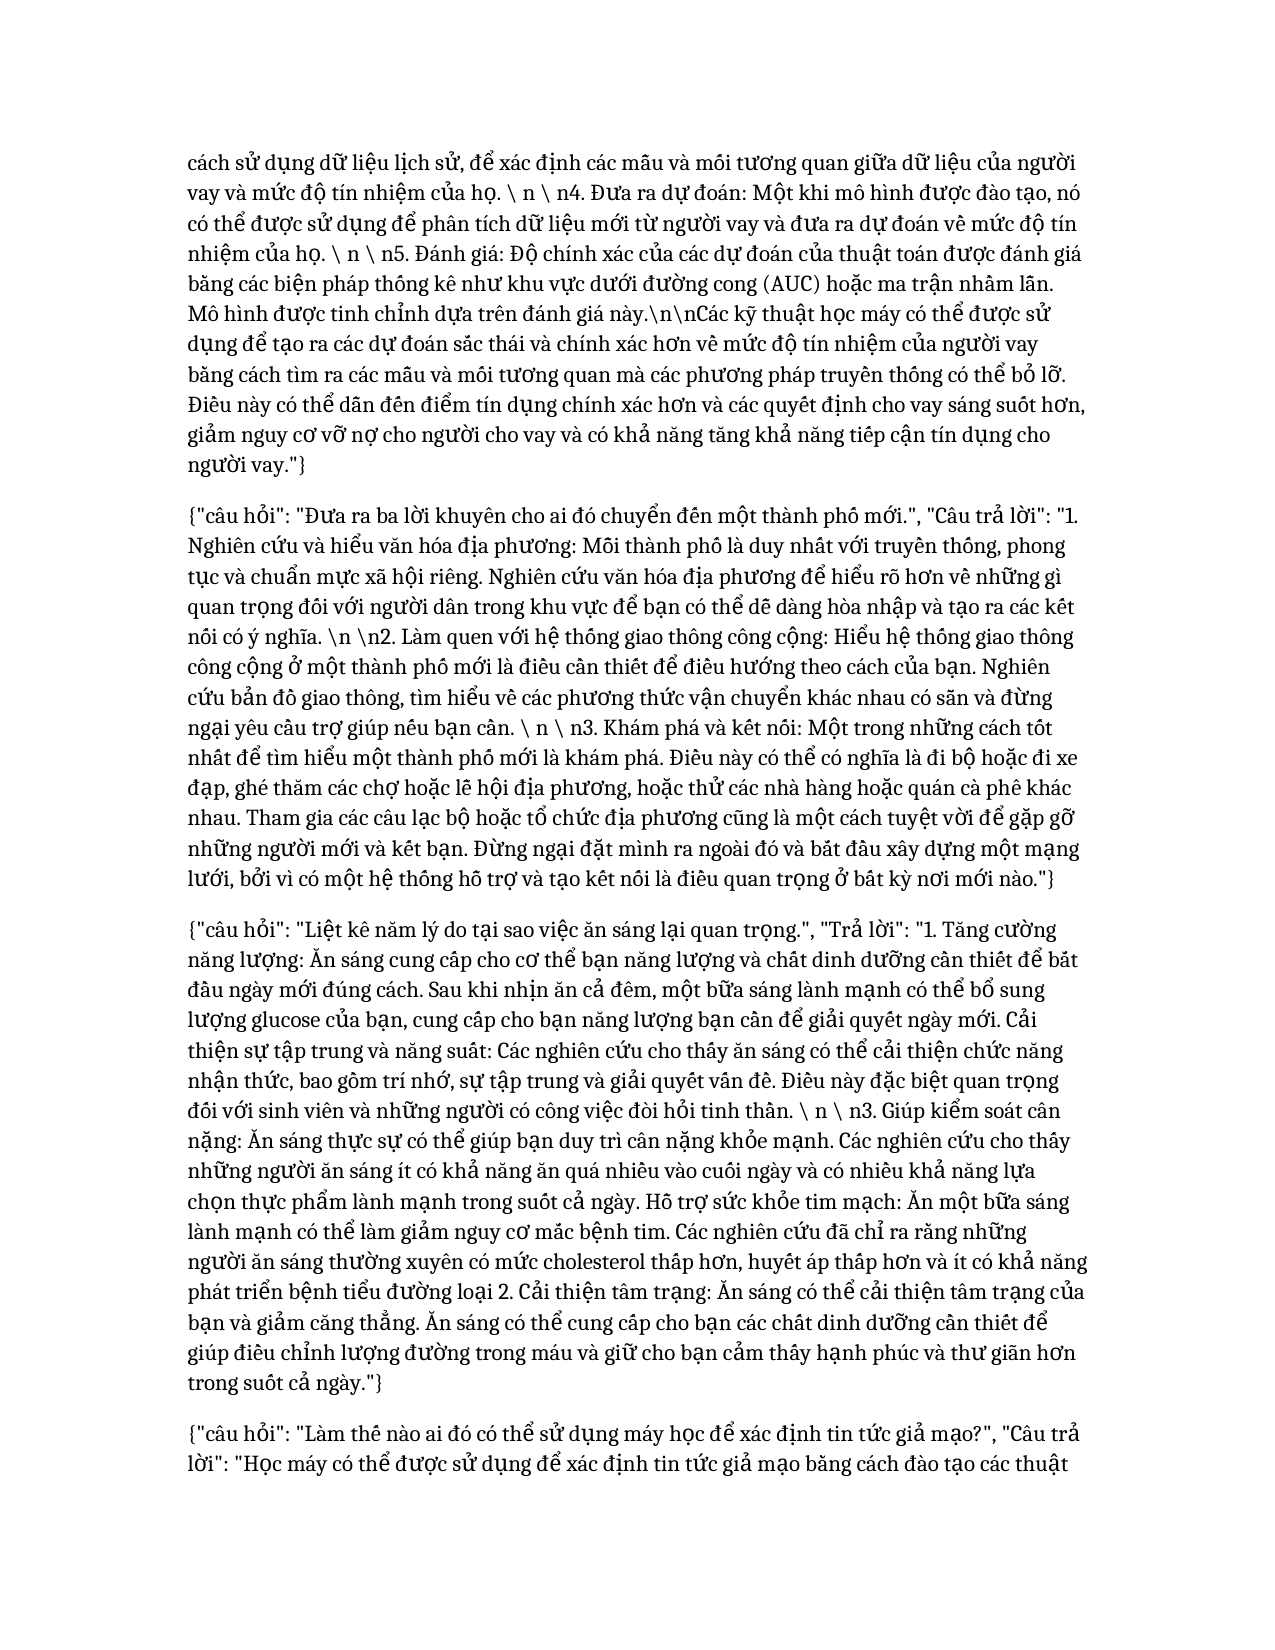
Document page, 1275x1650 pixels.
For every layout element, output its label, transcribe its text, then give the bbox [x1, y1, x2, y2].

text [187, 150, 1087, 478]
text {"câu hỏi": "Liệt kê năm lý do tại sao việc ăn sáng lại quan trọng.", "Trả lời": "1. Tăng cường năng lượng: Ăn sáng cung cấp cho cơ thể bạn năng lượng và chất dinh dưỡng cần thiết để bắt đầu ngày mới đúng cách. Sau khi nhịn ăn cả đêm, một bữa sáng lành mạnh có thể bổ sung lượng glucose của bạn, cung cấp cho bạn năng lượng bạn cần để giải quyết ngày mới. Cải thiện sự tập trung và năng suất: Các nghiên cứu cho thấy ăn sáng có thể cải thiện chức năng nhận thức, bao gồm trí nhớ, sự tập trung và giải quyết vấn đề. Điều này đặc biệt quan trọng đối với sinh viên và những người có công việc đòi hỏi tinh thần. \ n \ n3. Giúp kiểm soát cân nặng: Ăn sáng thực sự có thể giúp bạn duy trì cân nặng khỏe mạnh. Các nghiên cứu cho thấy những người ăn sáng ít có khả năng ăn quá nhiều vào cuối ngày và có nhiều khả năng lựa chọn thực phẩm lành mạnh trong suốt cả ngày. Hỗ trợ sức khỏe tim mạch: Ăn một bữa sáng lành mạnh có thể làm giảm nguy cơ mắc bệnh tim. Các nghiên cứu đã chỉ ra rằng những người ăn sáng thường xuyên có mức cholesterol thấp hơn, huyết áp thấp hơn và ít có khả năng phát triển bệnh tiểu đường loại 2. Cải thiện tâm trạng: Ăn sáng có thể cải thiện tâm trạng của bạn và giảm căng thẳng. Ăn sáng có thể cung cấp cho bạn các chất dinh dưỡng cần thiết để giúp điều chỉnh lượng đường trong máu và giữ cho bạn cảm thấy hạnh phúc và thư giãn hơn trong suốt cả ngày."} [187, 917, 1087, 1396]
text {"câu hỏi": "Đưa ra ba lời khuyên cho ai đó chuyển đến một thành phố mới.", "Câu trả lời": "1. Nghiên cứu và hiểu văn hóa địa phương: Mỗi thành phố là duy nhất với truyền thống, phong tục và chuẩn mực xã hội riêng. Nghiên cứu văn hóa địa phương để hiểu rõ hơn về những gì quan trọng đối với người dân trong khu vực để bạn có thể dễ dàng hòa nhập và tạo ra các kết nối có ý nghĩa. \n \n2. Làm quen với hệ thống giao thông công cộng: Hiểu hệ thống giao thông công cộng ở một thành phố mới là điều cần thiết để điều hướng theo cách của bạn. Nghiên cứu bản đồ giao thông, tìm hiểu về các phương thức vận chuyển khác nhau có sẵn và đừng ngại yêu cầu trợ giúp nếu bạn cần. \ n \ n3. Khám phá và kết nối: Một trong những cách tốt nhất để tìm hiểu một thành phố mới là khám phá. Điều này có thể có nghĩa là đi bộ hoặc đi xe đạp, ghé thăm các chợ hoặc lễ hội địa phương, hoặc thử các nhà hàng hoặc quán cà phê khác nhau. Tham gia các câu lạc bộ hoặc tổ chức địa phương cũng là một cách tuyệt vời để gặp gỡ những người mới và kết bạn. Đừng ngại đặt mình ra ngoài đó và bắt đầu xây dựng một mạng lưới, bởi vì có một hệ thống hỗ trợ và tạo kết nối là điều quan trọng ở bất kỳ nơi mới nào."} [187, 503, 1087, 892]
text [187, 1421, 1087, 1477]
